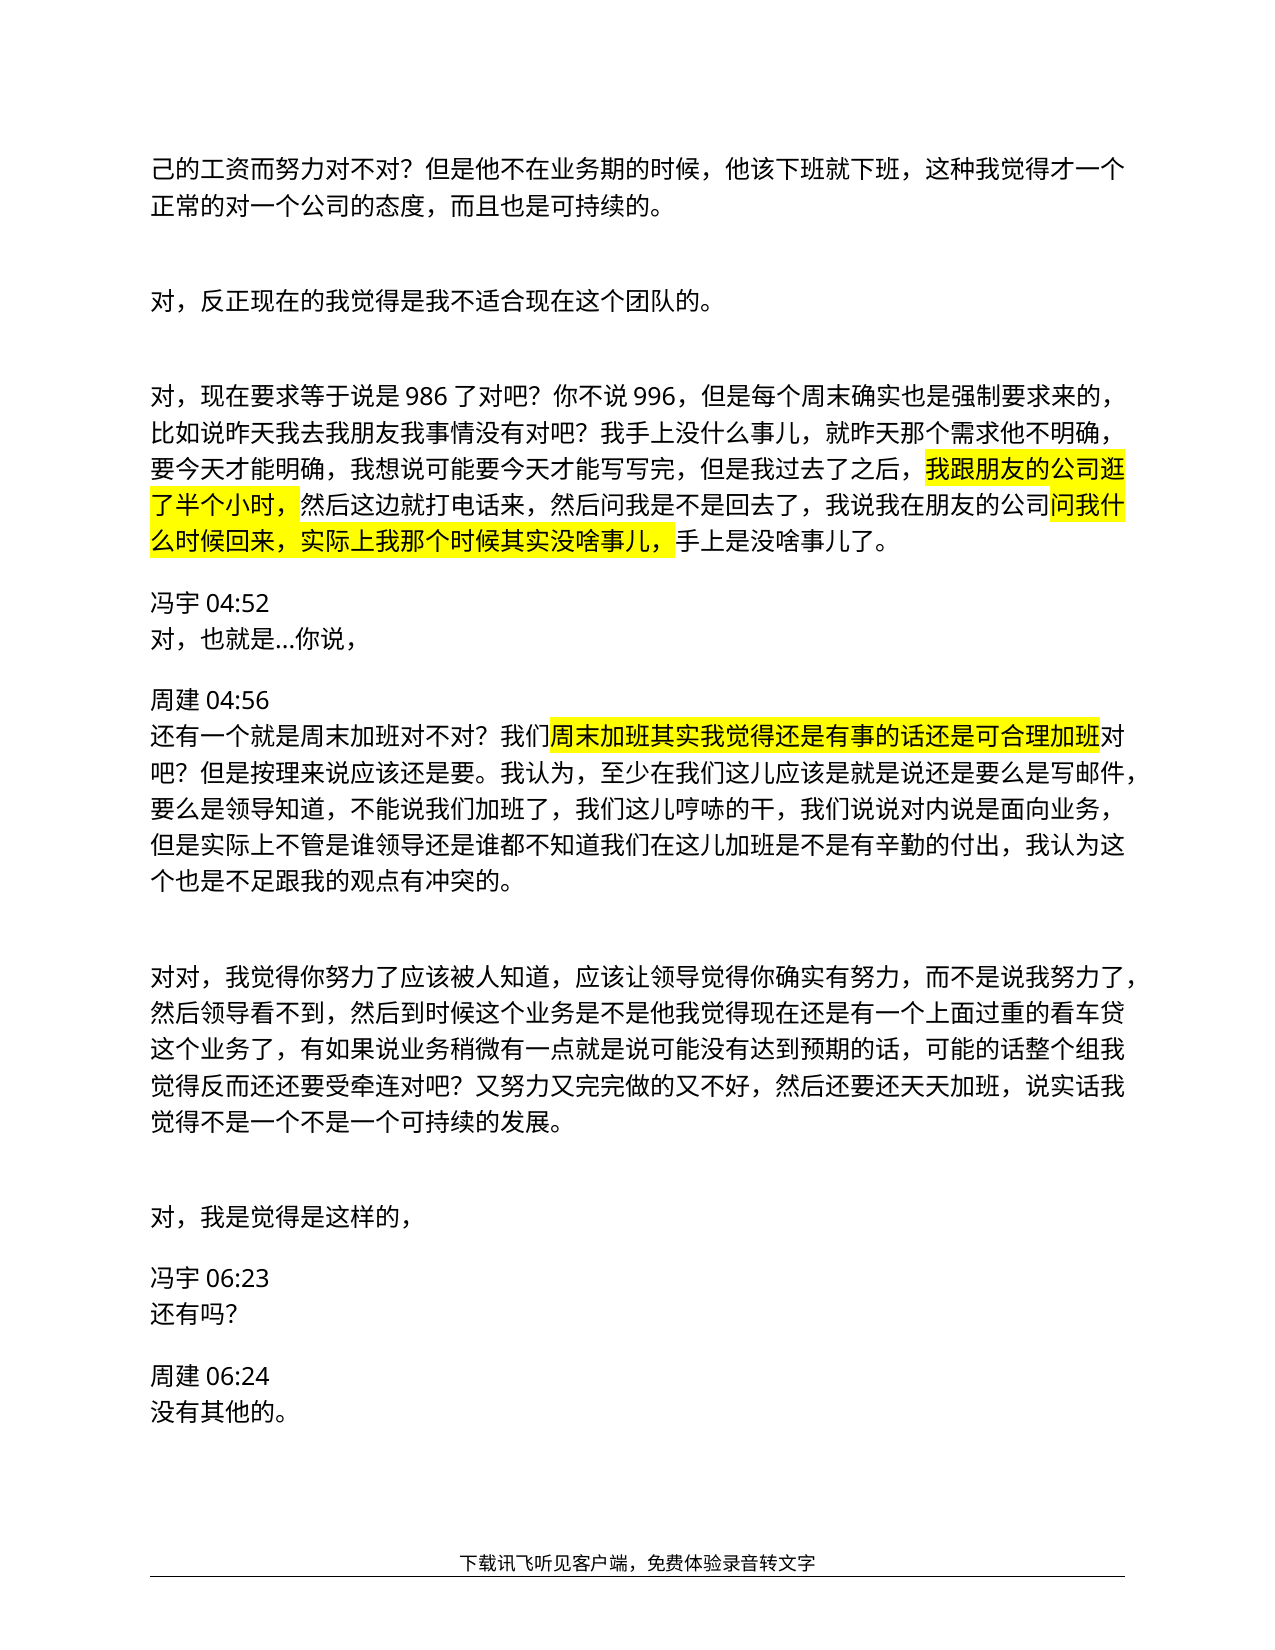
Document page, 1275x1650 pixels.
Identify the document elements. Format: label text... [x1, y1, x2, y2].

text 冯宇 04:52 对，也就是...你说， [150, 583, 1125, 656]
text 对对，我觉得你努力了应该被人知道，应该让领导觉得你确实有努力，而不是说我努力了，然后领导看不到，然后到时候这个业务是不是他我觉得现在还是有一个上面过重的看车贷这个业务了，有如果说业务稍微有一点就是说可能没有达到预期的话，可能的话整个组我觉得反而还还要受牵连对吧？又努力又完完做的又不好，然后还要还天天加班，说实话我觉得不是一个不是一个可持续的发展。 [150, 923, 1125, 1138]
text 对，我是觉得是这样的， [150, 1163, 1125, 1234]
text 对，反正现在的我觉得是我不适合现在这个团队的。 [150, 247, 1125, 318]
text 对，现在要求等于说是986了对吧？你不说996，但是每个周末确实也是强制要求来的，比如说昨天我去我朋友我事情没有对吧？我手上没什么事儿，就昨天那个需求他不明确，要今天才能明确，我想说可能要今天才能写写完，但是我过去了之后，我跟朋友的公司逛了半个小时，然后这边就打电话来，然后问我是不是回去了，我说我在朋友的公司问我什么时候回来，实际上我那个时候其实没啥事儿，手上是没啥事儿了。 [150, 343, 1125, 558]
text 周建 06:24 没有其他的。 [150, 1356, 1125, 1429]
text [150, 150, 1125, 222]
text 周建 04:56 还有一个就是周末加班对不对？我们周末加班其实我觉得还是有事的话还是可合理加班对吧？但是按理来说应该还是要。我认为，至少在我们这儿应该是就是说还是要么是写邮件，要么是领导知道，不能说我们加班了，我们这儿哼哧的干，我们说说对内说是面向业务，但是实际上不管是谁领导还是谁都不知道我们在这儿加班是不是有辛勤的付出，我认为这个也是不足跟我的观点有冲突的。 [150, 681, 1125, 898]
text 冯宇 06:23 还有吗？ [150, 1259, 1125, 1331]
